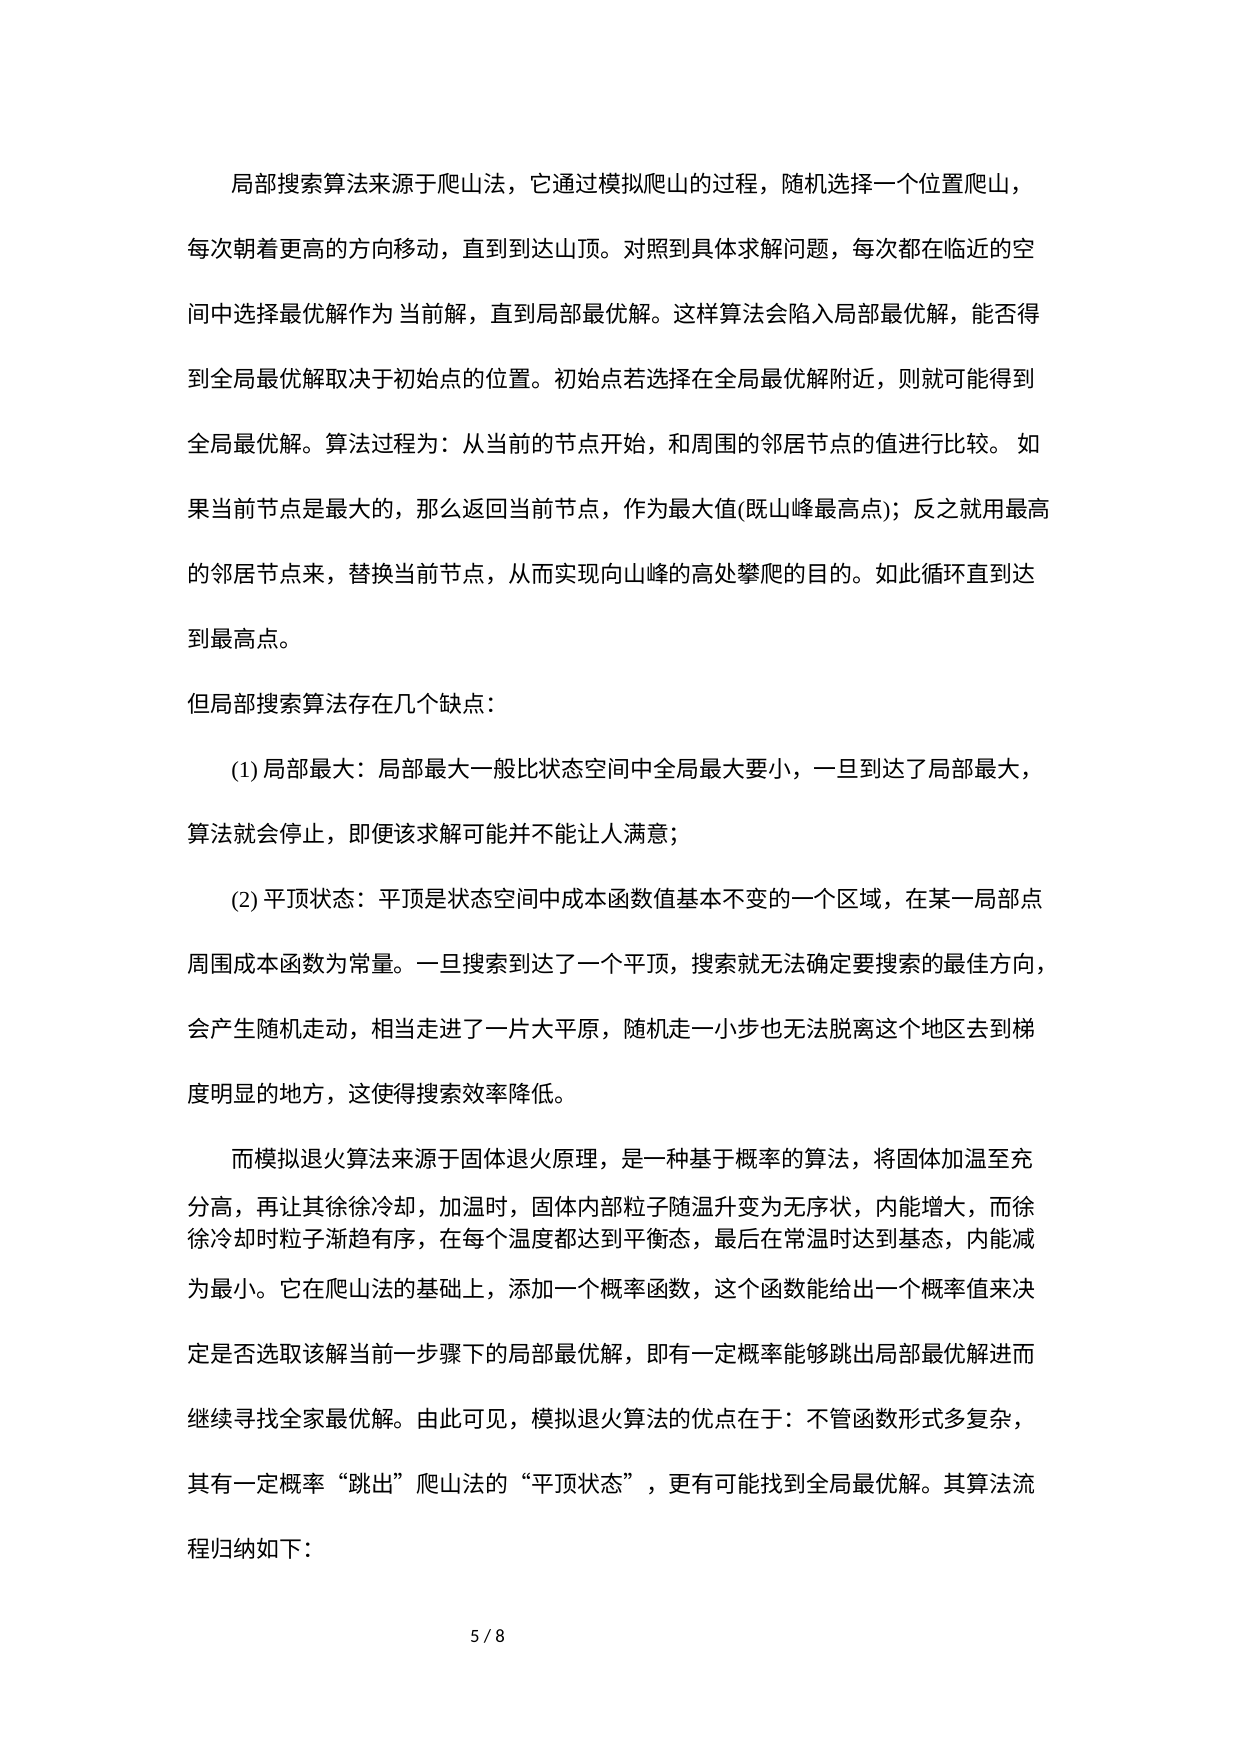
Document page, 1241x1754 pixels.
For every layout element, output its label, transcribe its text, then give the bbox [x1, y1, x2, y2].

list 局部搜索算法来源于爬山法，它通过模拟爬山的过程，随机选择一个位置爬山，每次朝着更高的方向移动，直到到达山顶。对照到具体求解问题，每次都在临近的空间中选择最优解作为 当前解，直到局部最优解。这样算法会陷入局部最优解，能否得到全局最优解取决于初始点的位置。初始点若选择在全局最优解附近，则就可能得到全局最优解。算法过程为：从当前的节点开始，和周围的邻居节点的值进行比较。 如果当前节点是最大的，那么返回当前节点，作为最大值(既山峰最高点)；反之就用最高的邻居节点来，替换当前节点，从而实现向山峰的高处攀爬的目的。如此循环直到达到最高点。 [187, 150, 1053, 670]
list 局部最大：局部最大一般比状态空间中全局最大要小，一旦到达了局部最大，算法就会停止，即便该求解可能并不能让人满意； [187, 735, 1053, 865]
list 但局部搜索算法存在几个缺点： [187, 670, 1053, 735]
list 而模拟退火算法来源于固体退火原理，是一种基于概率的算法，将固体加温至充分高，再让其徐徐冷却，加温时，固体内部粒子随温升变为无序状，内能增大，而徐徐冷却时粒子渐趋有序，在每个温度都达到平衡态，最后在常温时达到基态，内能减为最小。它在爬山法的基础上，添加一个概率函数，这个函数能给出一个概率值来决定是否选取该解当前一步骤下的局部最优解，即有一定概率能够跳出局部最优解进而继续寻找全家最优解。由此可见，模拟退火算法的优点在于：不管函数形式多复杂，其有一定概率“跳出”爬山法的“平顶状态”，更有可能找到全局最优解。其算法流程归纳如下： [187, 1125, 1053, 1580]
list 平顶状态：平顶是状态空间中成本函数值基本不变的一个区域，在某一局部点周围成本函数为常量。一旦搜索到达了一个平顶，搜索就无法确定要搜索的最佳方向，会产生随机走动，相当走进了一片大平原，随机走一小步也无法脱离这个地区去到梯度明显的地方，这使得搜索效率降低。 [187, 865, 1053, 1125]
